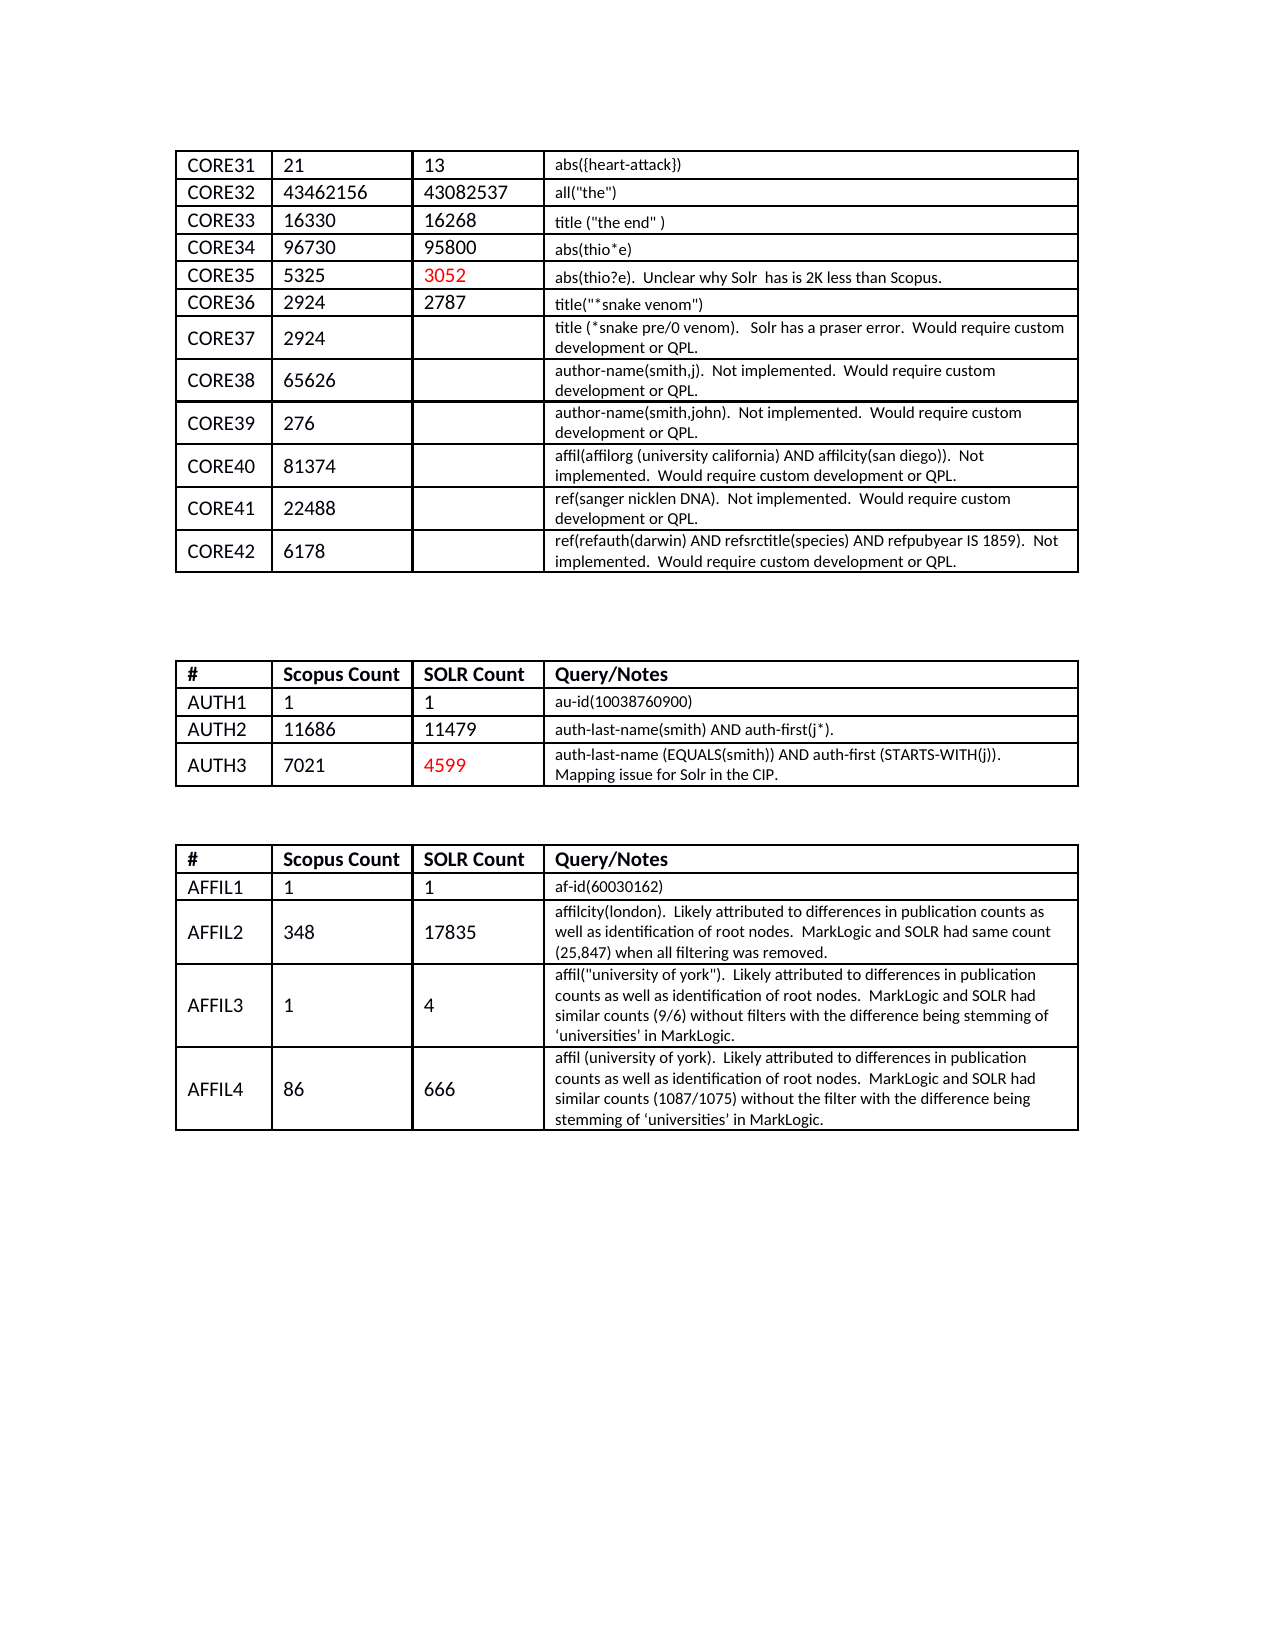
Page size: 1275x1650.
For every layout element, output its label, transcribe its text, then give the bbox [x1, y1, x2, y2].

table_cell 276 [273, 403, 411, 443]
table_cell CORE36 [177, 290, 271, 315]
table_cell title (*snake pre/0 venom). Solr has a praser error. Would require custom development or QPL. [545, 317, 1077, 358]
table_cell 22488 [273, 488, 411, 528]
table_cell 16330 [273, 207, 411, 232]
table_cell 4 [414, 965, 543, 1046]
table_cell [414, 488, 543, 528]
table_cell author-name(smith,j). Not implemented. Would require custom development or QPL. [545, 360, 1077, 400]
table_cell 2787 [414, 290, 543, 315]
table_cell auth-last-name (EQUALS(smith)) AND auth-first (STARTS-WITH(j)). Mapping issue for Solr in the CIP. [545, 744, 1077, 785]
table_cell [414, 403, 543, 443]
table_cell af-id(60030162) [545, 874, 1077, 899]
table_cell AUTH2 [177, 717, 271, 742]
table_cell ref(refauth(darwin) AND refsrctitle(species) AND refpubyear IS 1859). Not implemented. Would require custom development or QPL. [545, 531, 1077, 571]
table_header Query/Notes [545, 846, 1077, 872]
table_cell [414, 360, 543, 400]
table_cell CORE42 [177, 531, 271, 571]
table_cell CORE33 [177, 207, 271, 232]
table_header Scopus Count [273, 846, 411, 872]
table_cell 1 [414, 874, 543, 899]
table_cell 65626 [273, 360, 411, 400]
table_cell 95800 [414, 235, 543, 260]
table_cell 1 [414, 689, 543, 714]
table_header SOLR Count [414, 662, 543, 687]
table_cell AFFIL3 [177, 965, 271, 1046]
table_cell 3052 [414, 262, 543, 287]
table_header # [177, 662, 271, 687]
table_cell 11686 [273, 717, 411, 742]
table_cell 17835 [414, 901, 543, 962]
table_cell AFFIL2 [177, 901, 271, 962]
table_cell affil(affilorg (university california) AND affilcity(san diego)). Not implemented. Would require custom development or QPL. [545, 445, 1077, 486]
table_cell au-id(10038760900) [545, 689, 1077, 714]
table_cell CORE37 [177, 317, 271, 358]
table_cell 666 [414, 1048, 543, 1129]
table_cell 86 [273, 1048, 411, 1129]
table_cell affil (university of york). Likely attributed to differences in publication counts as well as identification of root nodes. MarkLogic and SOLR had similar counts (1087/1075) without the filter with the difference being stemming of ‘universities’ in MarkLogic. [545, 1048, 1077, 1129]
table_header Scopus Count [273, 662, 411, 687]
table_cell auth-last-name(smith) AND auth-first(j*). [545, 717, 1077, 742]
table_cell author-name(smith,john). Not implemented. Would require custom development or QPL. [545, 403, 1077, 443]
table_cell abs({heart-attack}) [545, 152, 1077, 177]
table_cell [414, 445, 543, 486]
table_cell CORE31 [177, 152, 271, 177]
table_cell 13 [414, 152, 543, 177]
table_cell CORE32 [177, 180, 271, 205]
table_header SOLR Count [414, 846, 543, 872]
table_cell title("*snake venom") [545, 290, 1077, 315]
table_cell 43082537 [414, 180, 543, 205]
table_cell AFFIL1 [177, 874, 271, 899]
table_cell 96730 [273, 235, 411, 260]
table_cell AUTH1 [177, 689, 271, 714]
table_cell 2924 [273, 290, 411, 315]
table_cell 1 [273, 689, 411, 714]
table_cell 1 [273, 874, 411, 899]
table_cell 7021 [273, 744, 411, 785]
table_cell 11479 [414, 717, 543, 742]
table_cell 5325 [273, 262, 411, 287]
table_cell [414, 531, 543, 571]
table_cell 6178 [273, 531, 411, 571]
table_cell CORE38 [177, 360, 271, 400]
table_cell all("the") [545, 180, 1077, 205]
table_cell 4599 [414, 744, 543, 785]
table_cell title ("the end" ) [545, 207, 1077, 232]
table_cell abs(thio*e) [545, 235, 1077, 260]
table_header Query/Notes [545, 662, 1077, 687]
table_header # [177, 846, 271, 872]
table_cell CORE35 [177, 262, 271, 287]
table_cell CORE34 [177, 235, 271, 260]
table_cell 16268 [414, 207, 543, 232]
table_cell AUTH3 [177, 744, 271, 785]
table_cell AFFIL4 [177, 1048, 271, 1129]
table_cell CORE40 [177, 445, 271, 486]
table_cell CORE41 [177, 488, 271, 528]
table_cell abs(thio?e). Unclear why Solr has is 2K less than Scopus. [545, 262, 1077, 287]
table_cell 348 [273, 901, 411, 962]
table_cell 2924 [273, 317, 411, 358]
table_cell 81374 [273, 445, 411, 486]
table_cell ref(sanger nicklen DNA). Not implemented. Would require custom development or QPL. [545, 488, 1077, 528]
table_cell 43462156 [273, 180, 411, 205]
table_cell 1 [273, 965, 411, 1046]
table_cell [414, 317, 543, 358]
table_cell affil("university of york"). Likely attributed to differences in publication counts as well as identification of root nodes. MarkLogic and SOLR had similar counts (9/6) without filters with the difference being stemming of ‘universities’ in MarkLogic. [545, 965, 1077, 1046]
table_cell 21 [273, 152, 411, 177]
table_cell affilcity(london). Likely attributed to differences in publication counts as well as identification of root nodes. MarkLogic and SOLR had same count (25,847) when all filtering was removed. [545, 901, 1077, 962]
table_cell CORE39 [177, 403, 271, 443]
